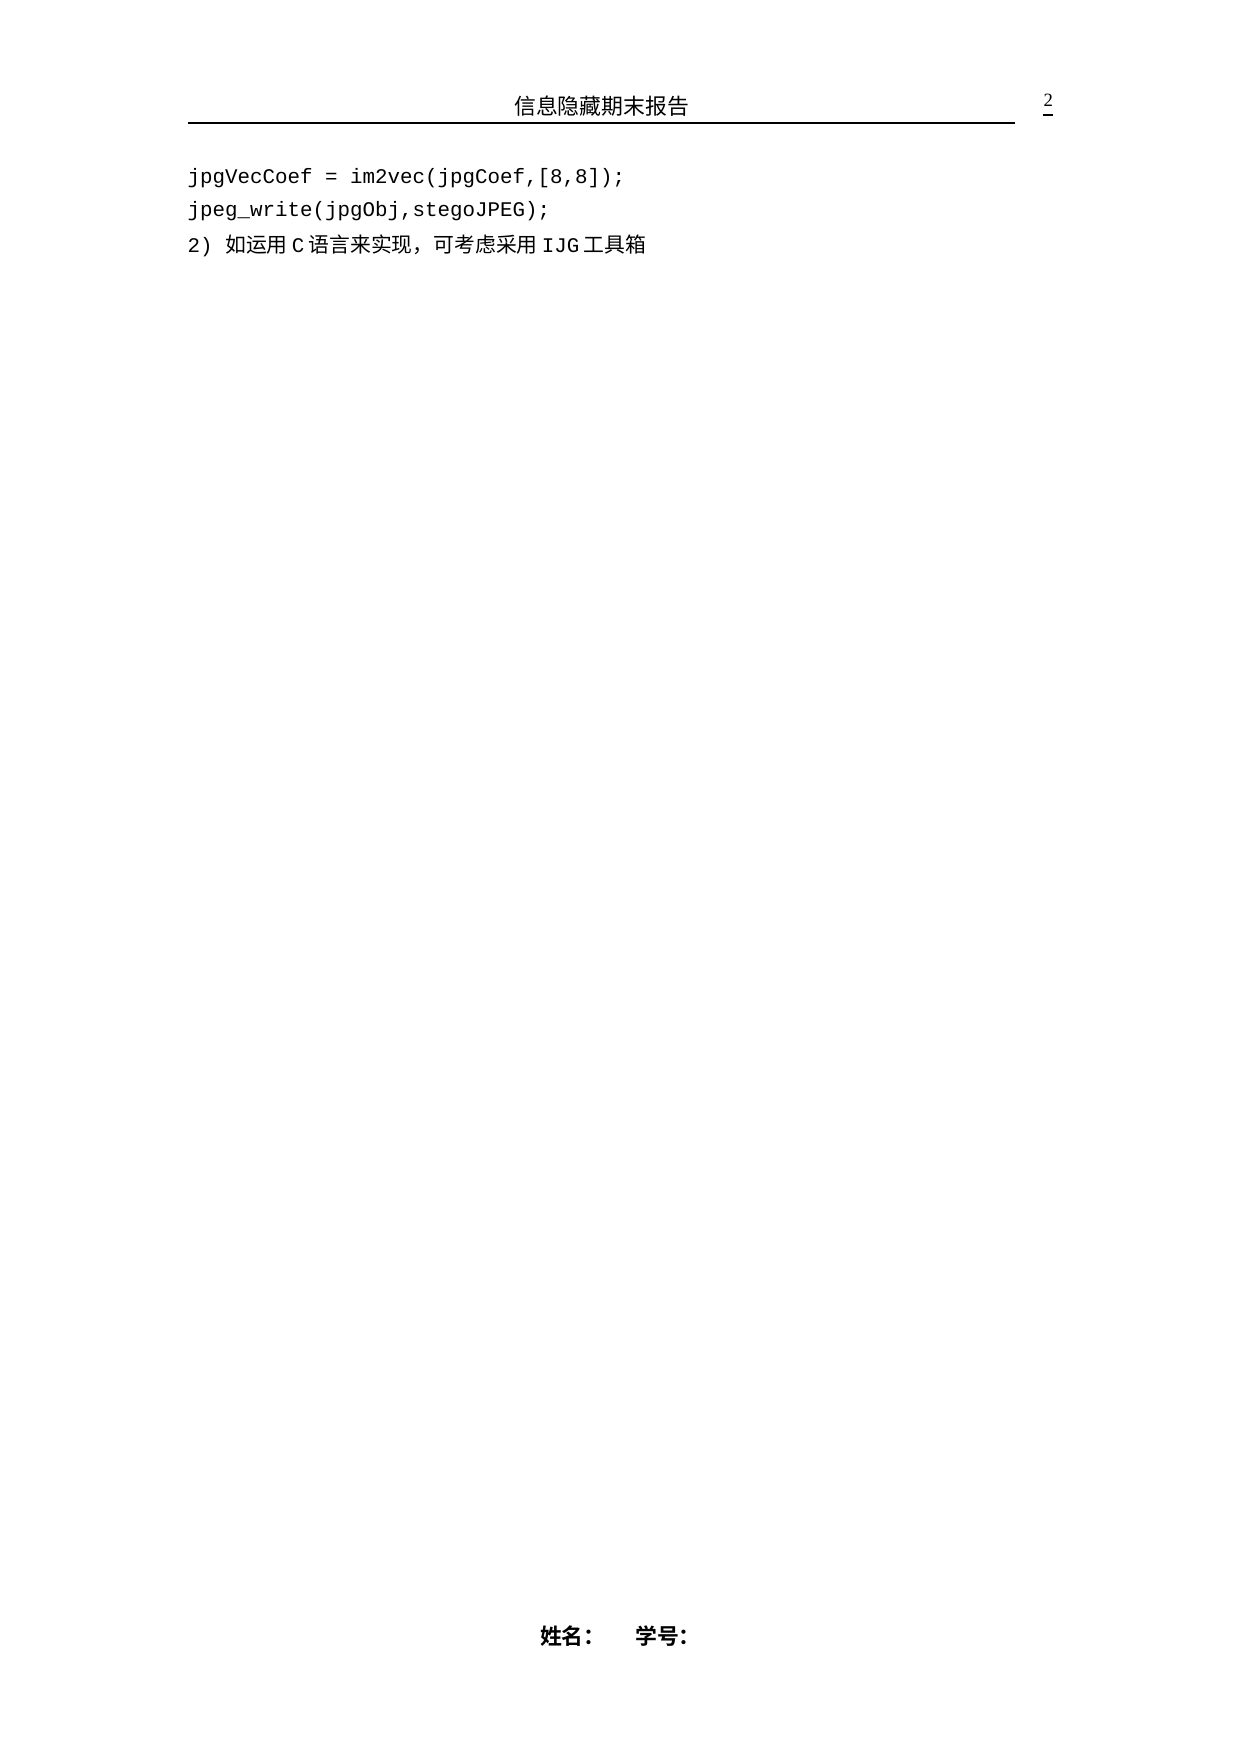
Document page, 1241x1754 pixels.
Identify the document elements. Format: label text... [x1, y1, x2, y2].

text jpgVecCoef = im2vec(jpgCoef,[8,8]); [187, 162, 1053, 194]
text jpeg_write(jpgObj,stegoJPEG); [187, 194, 1053, 227]
text 2) 如运用C语言来实现，可考虑采用IJG工具箱 [187, 227, 1053, 259]
